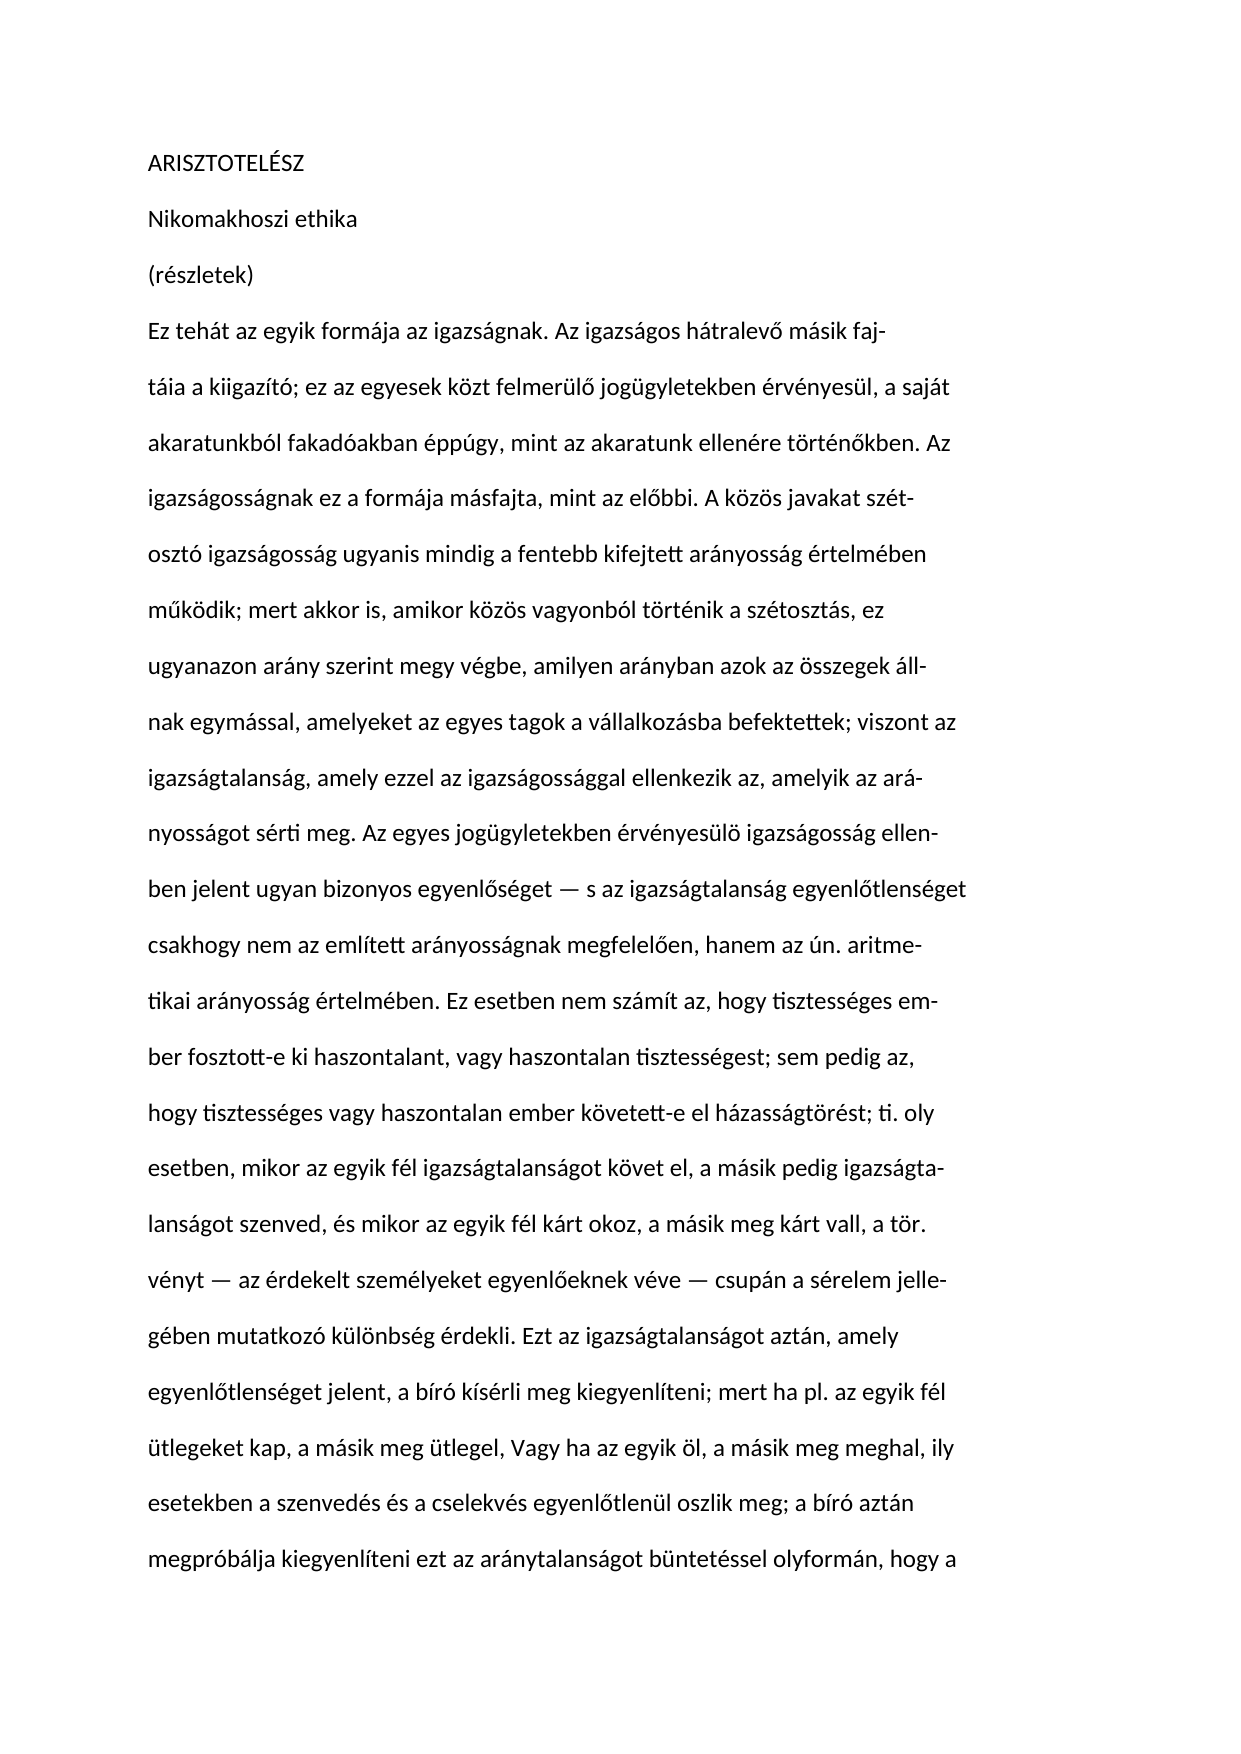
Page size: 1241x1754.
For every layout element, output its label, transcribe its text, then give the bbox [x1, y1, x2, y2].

text Ez tehát az egyik formája az igazságnak. Az igazságos hátralevő másik faj- [148, 315, 1093, 346]
text megpróbálja kiegyenlíteni ezt az aránytalanságot büntetéssel olyformán, hogy a [148, 1543, 1093, 1574]
text táia a kiigazító; ez az egyesek közt felmerülő jogügyletekben érvényesül, a saját [148, 371, 1093, 401]
text működik; mert akkor is, amikor közös vagyonból történik a szétosztás, ez [148, 594, 1093, 625]
text ben jelent ugyan bizonyos egyenlőséget — s az igazságtalanság egyenlőtlenséget [148, 873, 1093, 904]
text hogy tisztességes vagy haszontalan ember követett-e el házasságtörést; ti. oly [148, 1097, 1093, 1127]
text esetben, mikor az egyik fél igazságtalanságot követ el, a másik pedig igazságta- [148, 1153, 1093, 1183]
text csakhogy nem az említett arányosságnak megfelelően, hanem az ún. aritme- [148, 929, 1093, 960]
text ARISZTOTELÉSZ [148, 148, 1093, 178]
text igazságtalanság, amely ezzel az igazságossággal ellenkezik az, amelyik az ará- [148, 762, 1093, 792]
text esetekben a szenvedés és a cselekvés egyenlőtlenül oszlik meg; a bíró aztán [148, 1488, 1093, 1518]
text osztó igazságosság ugyanis mindig a fentebb kifejtett arányosság értelmében [148, 538, 1093, 569]
text Nikomakhoszi ethika [148, 203, 1093, 234]
text (részletek) [148, 259, 1093, 290]
text nak egymással, amelyeket az egyes tagok a vállalkozásba befektettek; viszont az [148, 706, 1093, 736]
text vényt — az érdekelt személyeket egyenlőeknek véve — csupán a sérelem jelle- [148, 1264, 1093, 1295]
text ugyanazon arány szerint megy végbe, amilyen arányban azok az összegek áll- [148, 650, 1093, 681]
text egyenlőtlenséget jelent, a bíró kísérli meg kiegyenlíteni; mert ha pl. az egyik fél [148, 1376, 1093, 1406]
text ber fosztott-e ki haszontalant, vagy haszontalan tisztességest; sem pedig az, [148, 1041, 1093, 1071]
text nyosságot sérti meg. Az egyes jogügyletekben érvényesülö igazságosság ellen- [148, 818, 1093, 848]
text tikai arányosság értelmében. Ez esetben nem számít az, hogy tisztességes em- [148, 985, 1093, 1016]
text igazságosságnak ez a formája másfajta, mint az előbbi. A közös javakat szét- [148, 483, 1093, 513]
text akaratunkból fakadóakban éppúgy, mint az akaratunk ellenére történőkben. Az [148, 427, 1093, 457]
text gében mutatkozó különbség érdekli. Ezt az igazságtalanságot aztán, amely [148, 1320, 1093, 1351]
text lanságot szenved, és mikor az egyik fél kárt okoz, a másik meg kárt vall, a tör. [148, 1208, 1093, 1239]
text ütlegeket kap, a másik meg ütlegel, Vagy ha az egyik öl, a másik meg meghal, ily [148, 1432, 1093, 1462]
